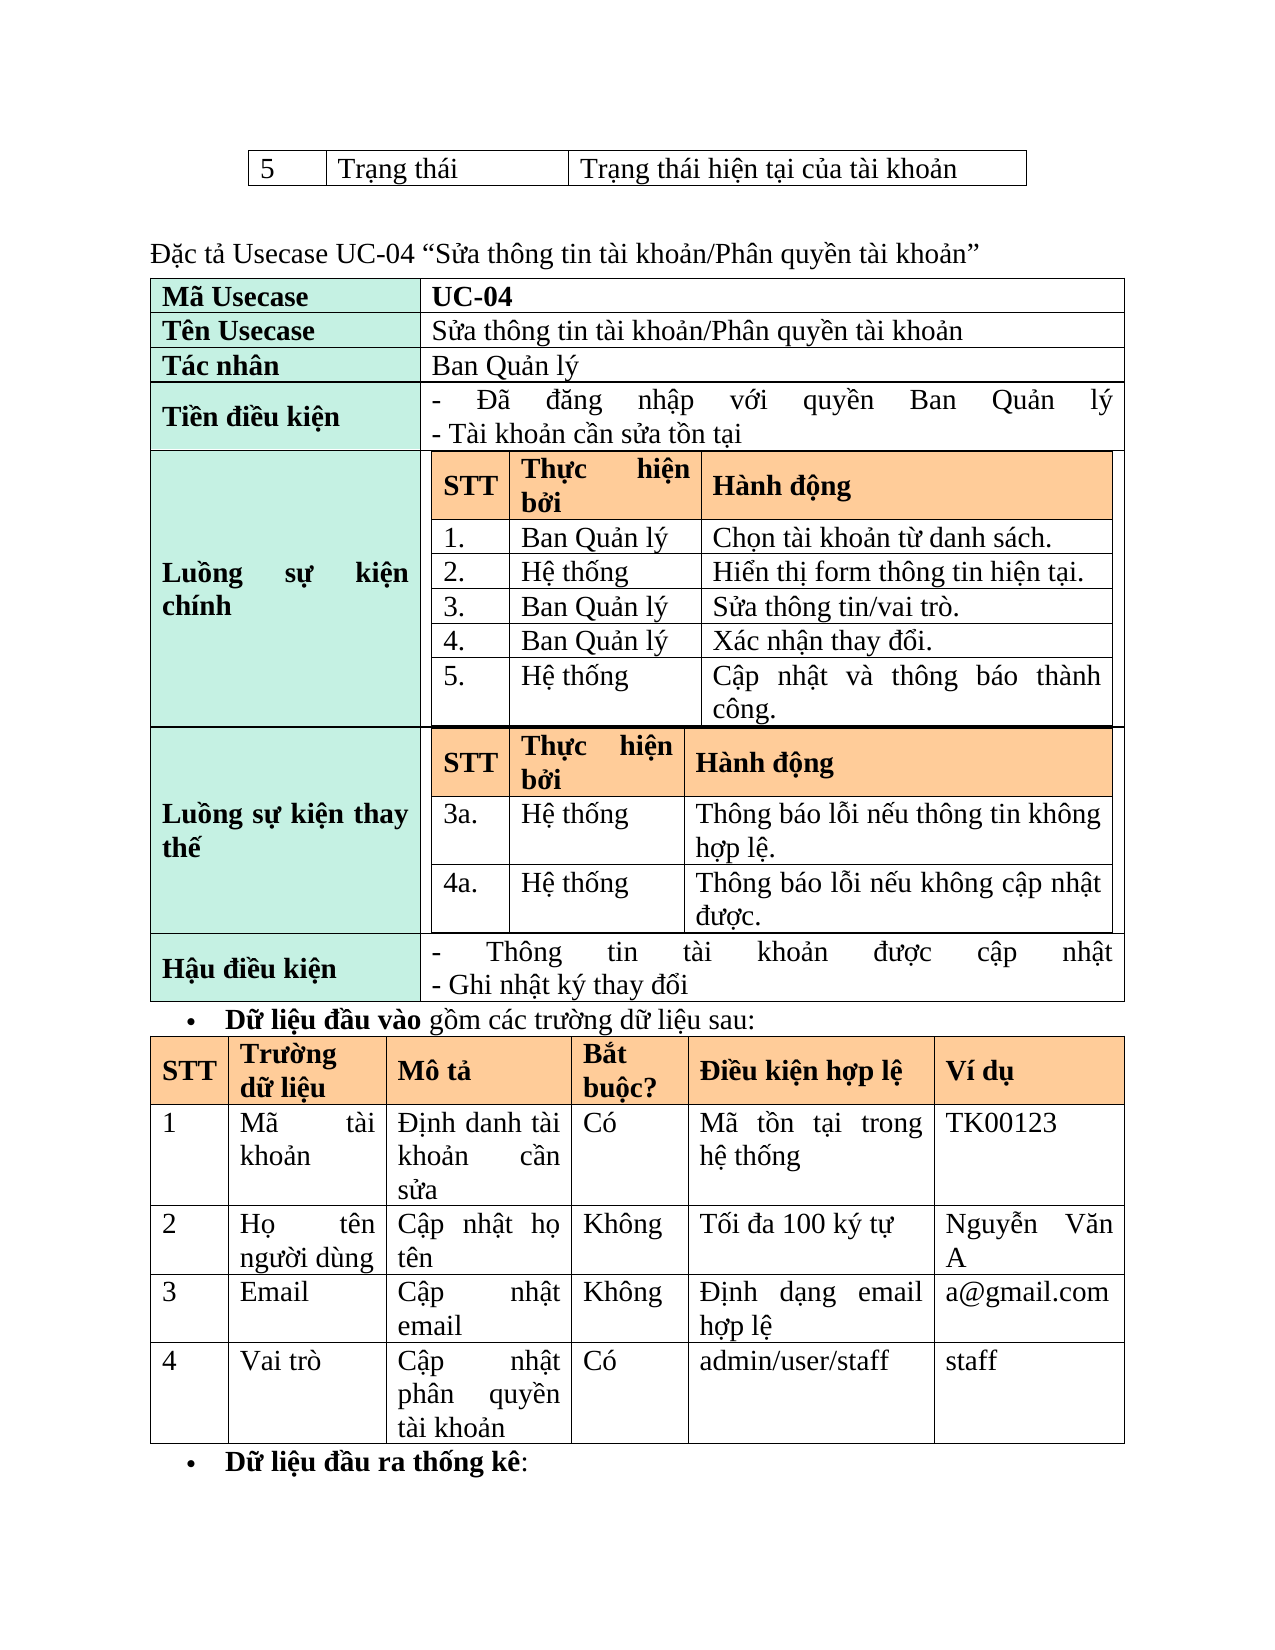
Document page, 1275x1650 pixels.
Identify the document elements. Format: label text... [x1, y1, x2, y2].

table_cell Tác nhân [151, 348, 420, 381]
table_cell [510, 797, 684, 864]
table_cell [432, 624, 509, 657]
table_header Điều kiện hợp lệ [689, 1037, 934, 1104]
table_cell Họ tên người dùng [229, 1206, 386, 1273]
table_cell [1113, 451, 1124, 726]
table_cell [421, 728, 431, 933]
table_cell [432, 520, 509, 553]
table_cell [685, 865, 1112, 932]
table_cell [510, 554, 701, 588]
table_cell Cập nhật họ tên [387, 1206, 571, 1273]
table_cell Định dạng email hợp lệ [689, 1275, 934, 1342]
table_header UC-04 [421, 279, 1124, 312]
table_cell Email [229, 1275, 386, 1342]
table_cell Trạng thái hiện tại của tài khoản [569, 151, 1026, 184]
table_cell Nguyễn Văn A [935, 1206, 1124, 1273]
table_cell [702, 520, 1112, 553]
table_header Trường dữ liệu [229, 1037, 386, 1104]
table_cell Mã tài khoản [229, 1105, 386, 1205]
table_cell Tên Usecase [151, 313, 420, 347]
table_cell Ban Quản lý [421, 348, 1124, 381]
table_cell Cập nhật phân quyền tài khoản [387, 1343, 571, 1443]
table_cell Trạng thái [327, 151, 568, 184]
table_cell [685, 797, 1112, 864]
table_cell Định danh tài khoản cần sửa [387, 1105, 571, 1205]
table_header Mã Usecase [151, 279, 420, 312]
table_cell [432, 865, 509, 932]
table_header Mô tả [387, 1037, 571, 1104]
table_cell 3 [151, 1275, 228, 1342]
table_cell Có [572, 1343, 688, 1443]
table_cell Luồng sự kiện chính [151, 451, 420, 726]
table_cell 5 [249, 151, 326, 184]
table_cell [432, 554, 509, 588]
table_header Ví dụ [935, 1037, 1124, 1104]
table_cell - Đã đăng nhập với quyền Ban Quản lý - Tài khoản cần sửa tồn tại [421, 383, 1124, 449]
table_cell [432, 797, 509, 864]
table_cell staff [935, 1343, 1124, 1443]
table_cell TK00123 [935, 1105, 1124, 1205]
table_cell [702, 554, 1112, 588]
table_cell [510, 865, 684, 932]
table_cell Cập nhật email [387, 1275, 571, 1342]
table_cell [421, 451, 431, 726]
table_cell [432, 658, 509, 725]
table_cell Không [572, 1206, 688, 1273]
table_cell [510, 520, 701, 553]
table_cell [510, 658, 701, 725]
table_cell Có [572, 1105, 688, 1205]
table_cell 1 [151, 1105, 228, 1205]
table_cell Sửa thông tin tài khoản/Phân quyền tài khoản [421, 313, 1124, 347]
list Dữ liệu đầu vào gồm các trường dữ liệu sau: [187, 1002, 1125, 1036]
table_cell a@gmail.com [935, 1275, 1124, 1342]
table_cell [432, 589, 509, 623]
table_cell [702, 589, 1112, 623]
table_cell Mã tồn tại trong hệ thống [689, 1105, 934, 1205]
table_cell [1113, 728, 1124, 933]
table_cell 2 [151, 1206, 228, 1273]
table_header Bắt buộc? [572, 1037, 688, 1104]
table_cell - Thông tin tài khoản được cập nhật - Ghi nhật ký thay đổi [421, 934, 1124, 1001]
table_header STT [151, 1037, 228, 1104]
subtitle Đặc tả Usecase UC-04 “Sửa thông tin tài khoản/Phân quyền tài khoản” [150, 236, 1125, 269]
table_cell admin/user/staff [689, 1343, 934, 1443]
table_cell 4 [151, 1343, 228, 1443]
table_cell Hậu điều kiện [151, 934, 420, 1001]
table_cell [702, 658, 1112, 725]
table_cell [702, 624, 1112, 657]
table_cell [510, 589, 701, 623]
table_cell [510, 624, 701, 657]
table_cell Tối đa 100 ký tự [689, 1206, 934, 1273]
table_cell Tiền điều kiện [151, 383, 420, 449]
table_cell Không [572, 1275, 688, 1342]
table_cell Vai trò [229, 1343, 386, 1443]
table_cell Luồng sự kiện thay thế [151, 728, 420, 933]
list Dữ liệu đầu ra thống kê: [187, 1444, 1125, 1478]
